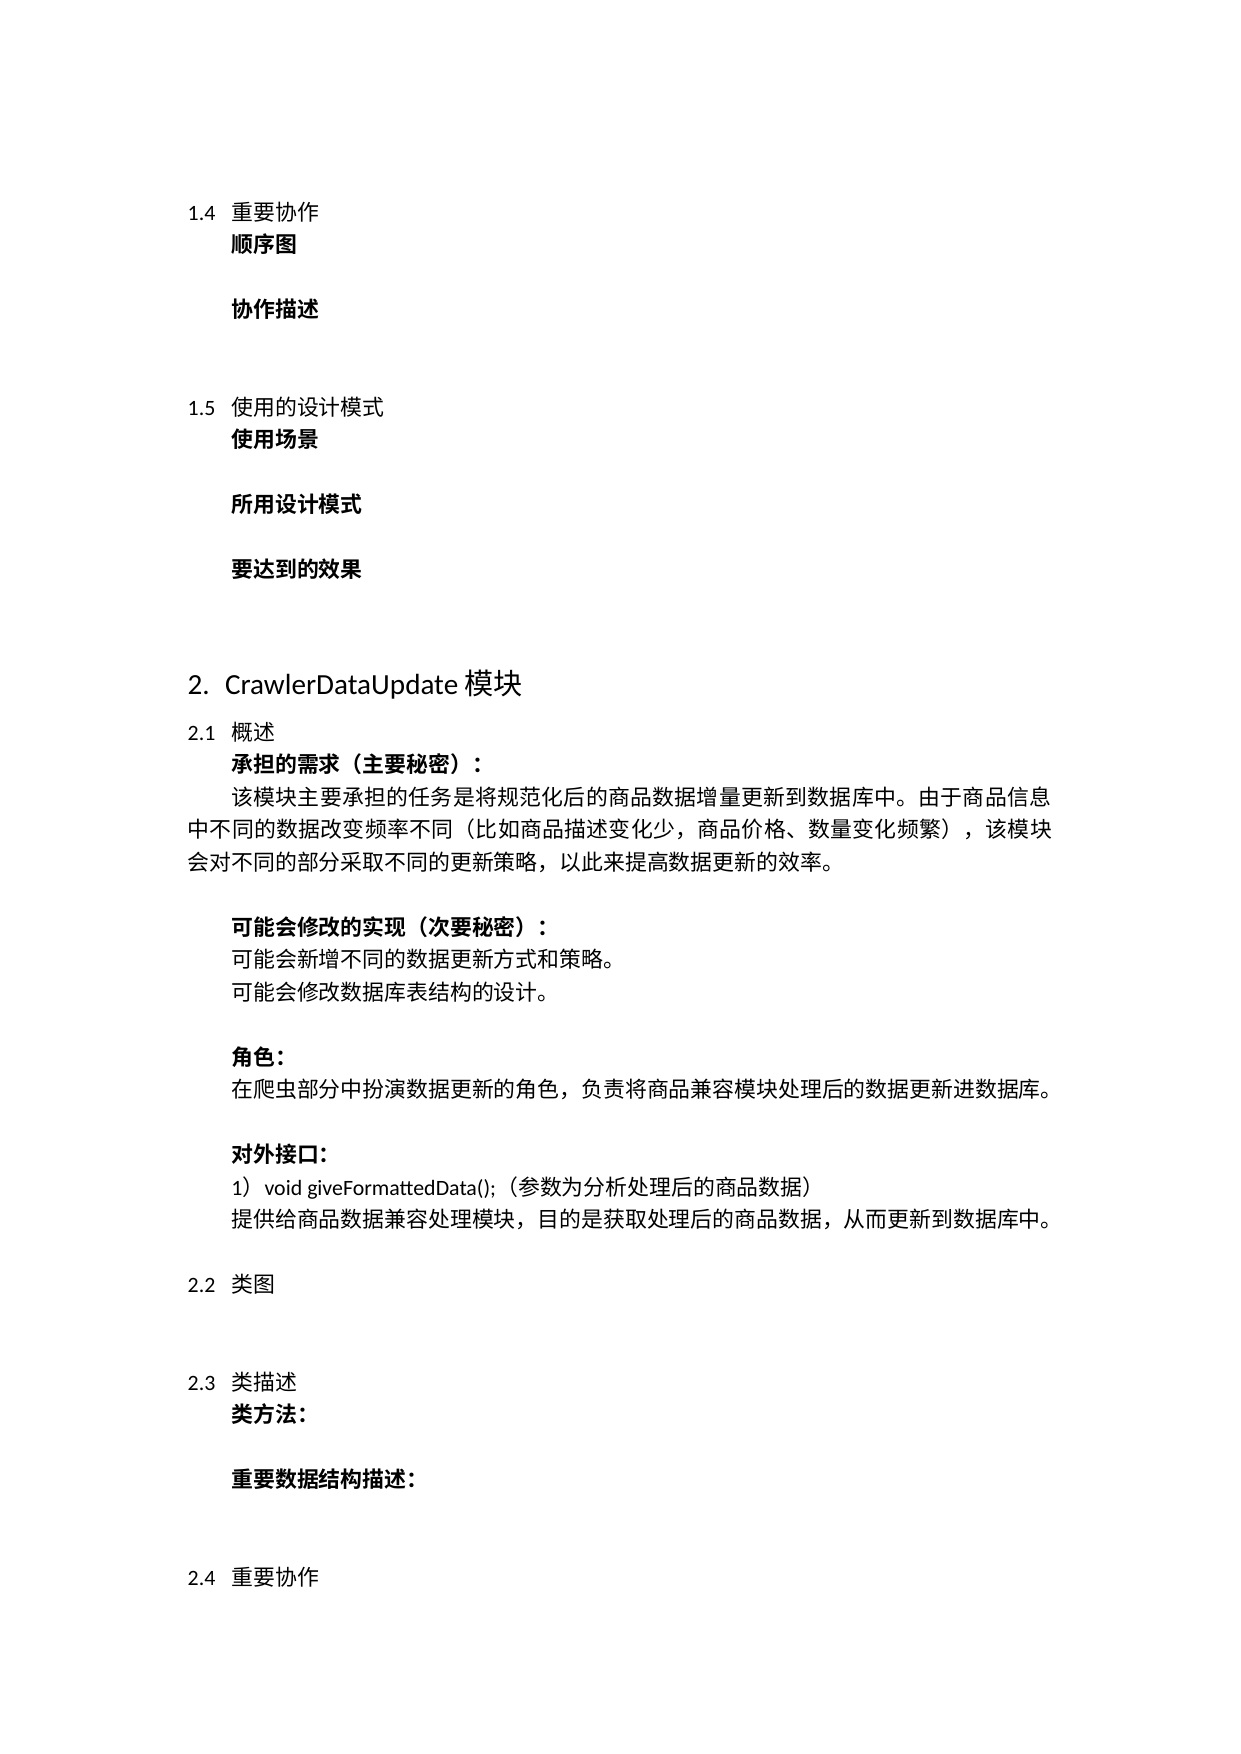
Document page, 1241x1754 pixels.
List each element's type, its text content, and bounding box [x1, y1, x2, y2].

text 2.2 类图 [187, 1267, 1053, 1299]
text 1）void giveFormattedData();（参数为分析处理后的商品数据） [187, 1169, 1053, 1202]
text 可能会修改数据库表结构的设计。 [187, 974, 1053, 1007]
text 提供给商品数据兼容处理模块，目的是获取处理后的商品数据，从而更新到数据库中。 [187, 1202, 1053, 1234]
text 可能会新增不同的数据更新方式和策略。 [187, 942, 1053, 974]
text 顺序图 [231, 227, 1053, 259]
text 要达到的效果 [187, 552, 1053, 584]
text 使用场景 [231, 422, 1053, 454]
text 类方法： [231, 1397, 1053, 1429]
text 角色： [187, 1039, 1053, 1072]
text 在爬虫部分中扮演数据更新的角色，负责将商品兼容模块处理后的数据更新进数据库。 [187, 1072, 1053, 1104]
list CrawlerDataUpdate模块 [187, 649, 1053, 714]
text 2.1 概述 [187, 714, 1053, 747]
text 所用设计模式 [187, 487, 1053, 519]
text 承担的需求（主要秘密）： [187, 747, 1053, 779]
text 该模块主要承担的任务是将规范化后的商品数据增量更新到数据库中。由于商品信息中不同的数据改变频率不同（比如商品描述变化少，商品价格、数量变化频繁），该模块会对不同的部分采取不同的更新策略，以此来提高数据更新的效率。 [187, 779, 1053, 877]
text 协作描述 [187, 292, 1053, 324]
text 对外接口： [187, 1137, 1053, 1169]
list 类描述 [187, 1364, 1053, 1397]
list 重要协作 [187, 1559, 1053, 1592]
text 可能会修改的实现（次要秘密）： [187, 909, 1053, 942]
list 重要协作 [187, 194, 1053, 227]
text 重要数据结构描述： [187, 1462, 1053, 1494]
list 使用的设计模式 [187, 389, 1053, 422]
